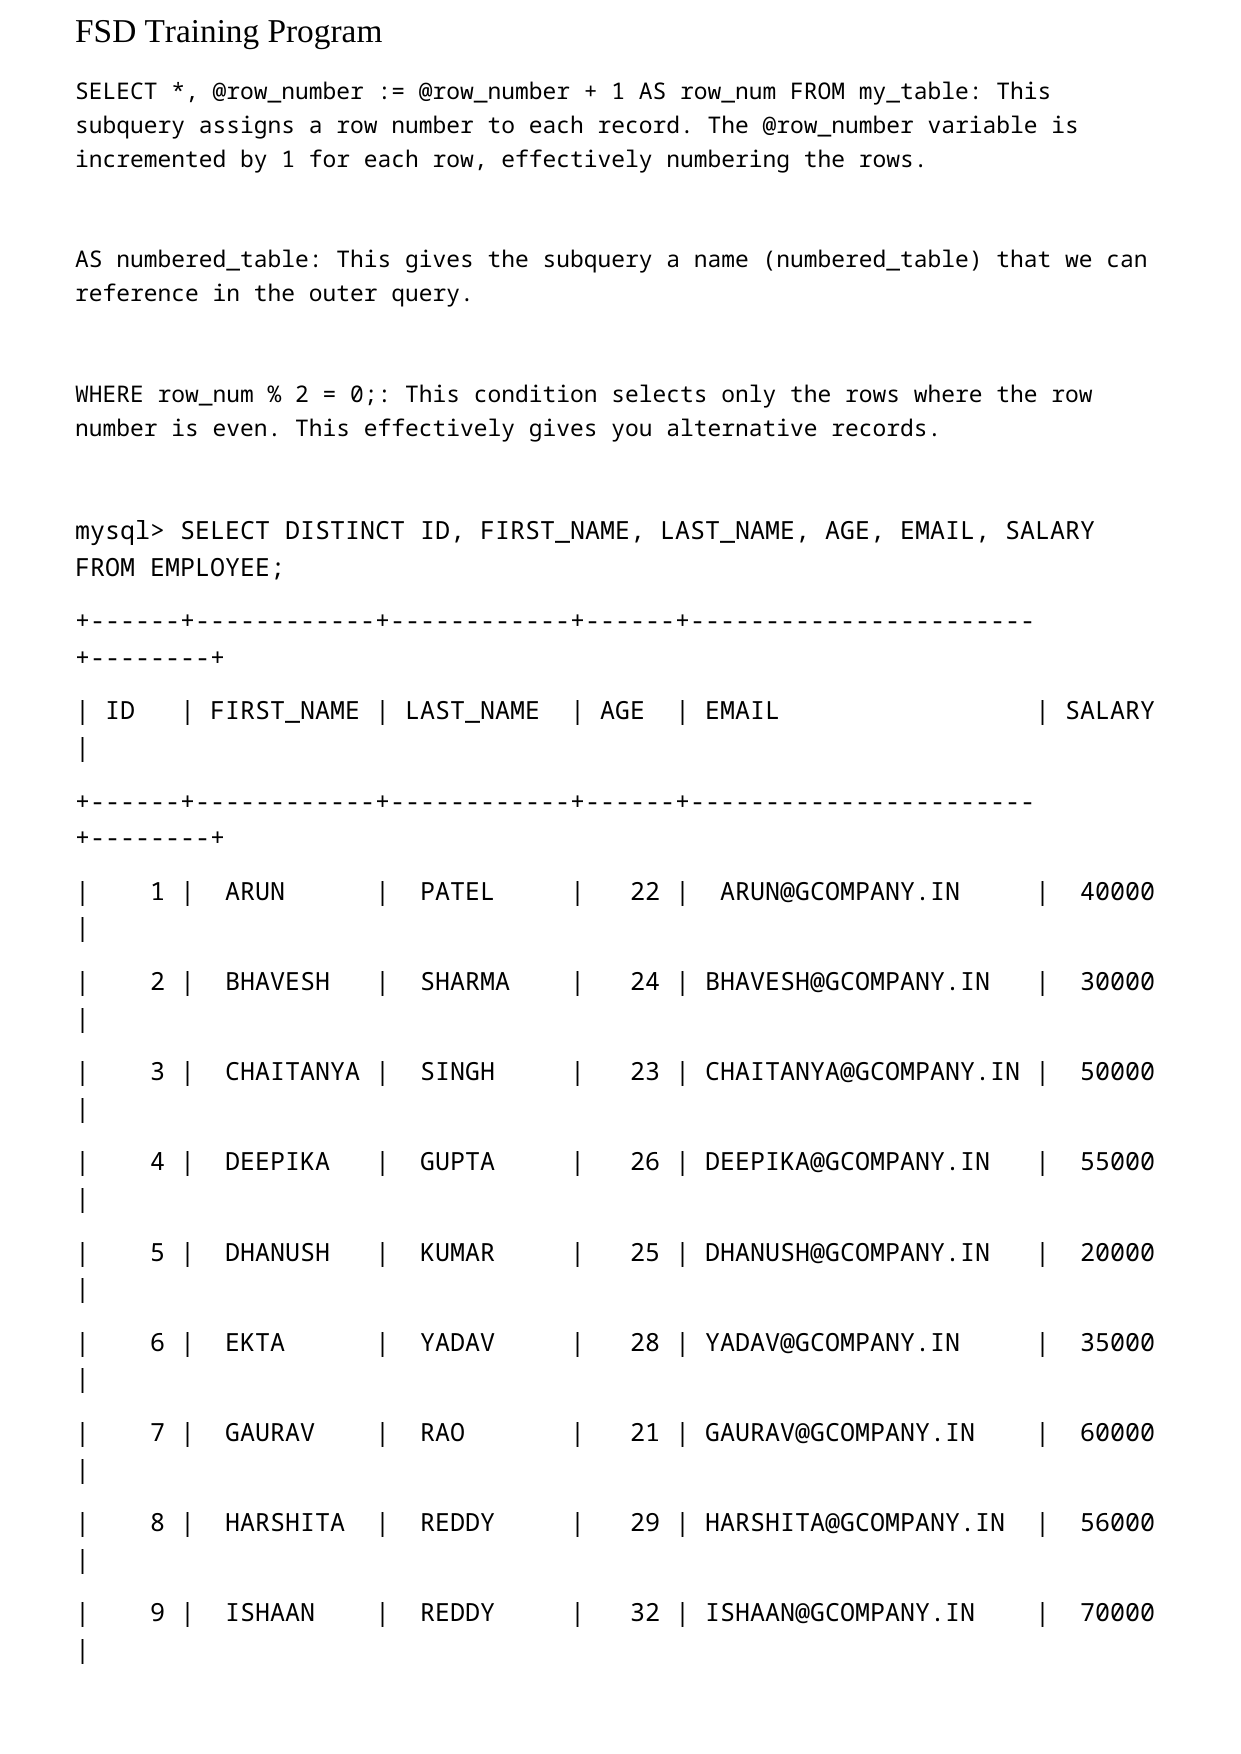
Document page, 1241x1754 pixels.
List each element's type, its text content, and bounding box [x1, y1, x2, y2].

text | 7 | GAURAV | RAO | 21 | GAURAV@GCOMPANY.IN | 60000 | [75, 1414, 1165, 1485]
text | 6 | EKTA | YADAV | 28 | YADAV@GCOMPANY.IN | 35000 | [75, 1324, 1165, 1395]
text AS numbered_table: This gives the subquery a name (numbered_table) that we can reference in the outer query. [75, 243, 1165, 308]
text +------+------------+------------+------+-----------------------+--------+ [75, 603, 1165, 673]
text | 2 | BHAVESH | SHARMA | 24 | BHAVESH@GCOMPANY.IN | 30000 | [75, 963, 1165, 1034]
text +------+------------+------------+------+-----------------------+--------+ [75, 783, 1165, 854]
text | 5 | DHANUSH | KUMAR | 25 | DHANUSH@GCOMPANY.IN | 20000 | [75, 1234, 1165, 1305]
text | 1 | ARUN | PATEL | 22 | ARUN@GCOMPANY.IN | 40000 | [75, 873, 1165, 944]
text mysql> SELECT DISTINCT ID, FIRST_NAME, LAST_NAME, AGE, EMAIL, SALARY FROM EMPLOYEE; [75, 512, 1165, 583]
text WHERE row_num % 2 = 0;: This condition selects only the rows where the row number is even. This effectively gives you alternative records. [75, 378, 1165, 443]
text | 3 | CHAITANYA | SINGH | 23 | CHAITANYA@GCOMPANY.IN | 50000 | [75, 1054, 1165, 1124]
text SELECT *, @row_number := @row_number + 1 AS row_num FROM my_table: This subquery assigns a row number to each record. The @row_number variable is incremented by 1 for each row, effectively numbering the rows. [75, 75, 1165, 174]
text | ID | FIRST_NAME | LAST_NAME | AGE | EMAIL | SALARY | [75, 693, 1165, 764]
text | 8 | HARSHITA | REDDY | 29 | HARSHITA@GCOMPANY.IN | 56000 | [75, 1505, 1165, 1576]
text | 4 | DEEPIKA | GUPTA | 26 | DEEPIKA@GCOMPANY.IN | 55000 | [75, 1144, 1165, 1215]
text | 9 | ISHAAN | REDDY | 32 | ISHAAN@GCOMPANY.IN | 70000 | [75, 1595, 1165, 1666]
